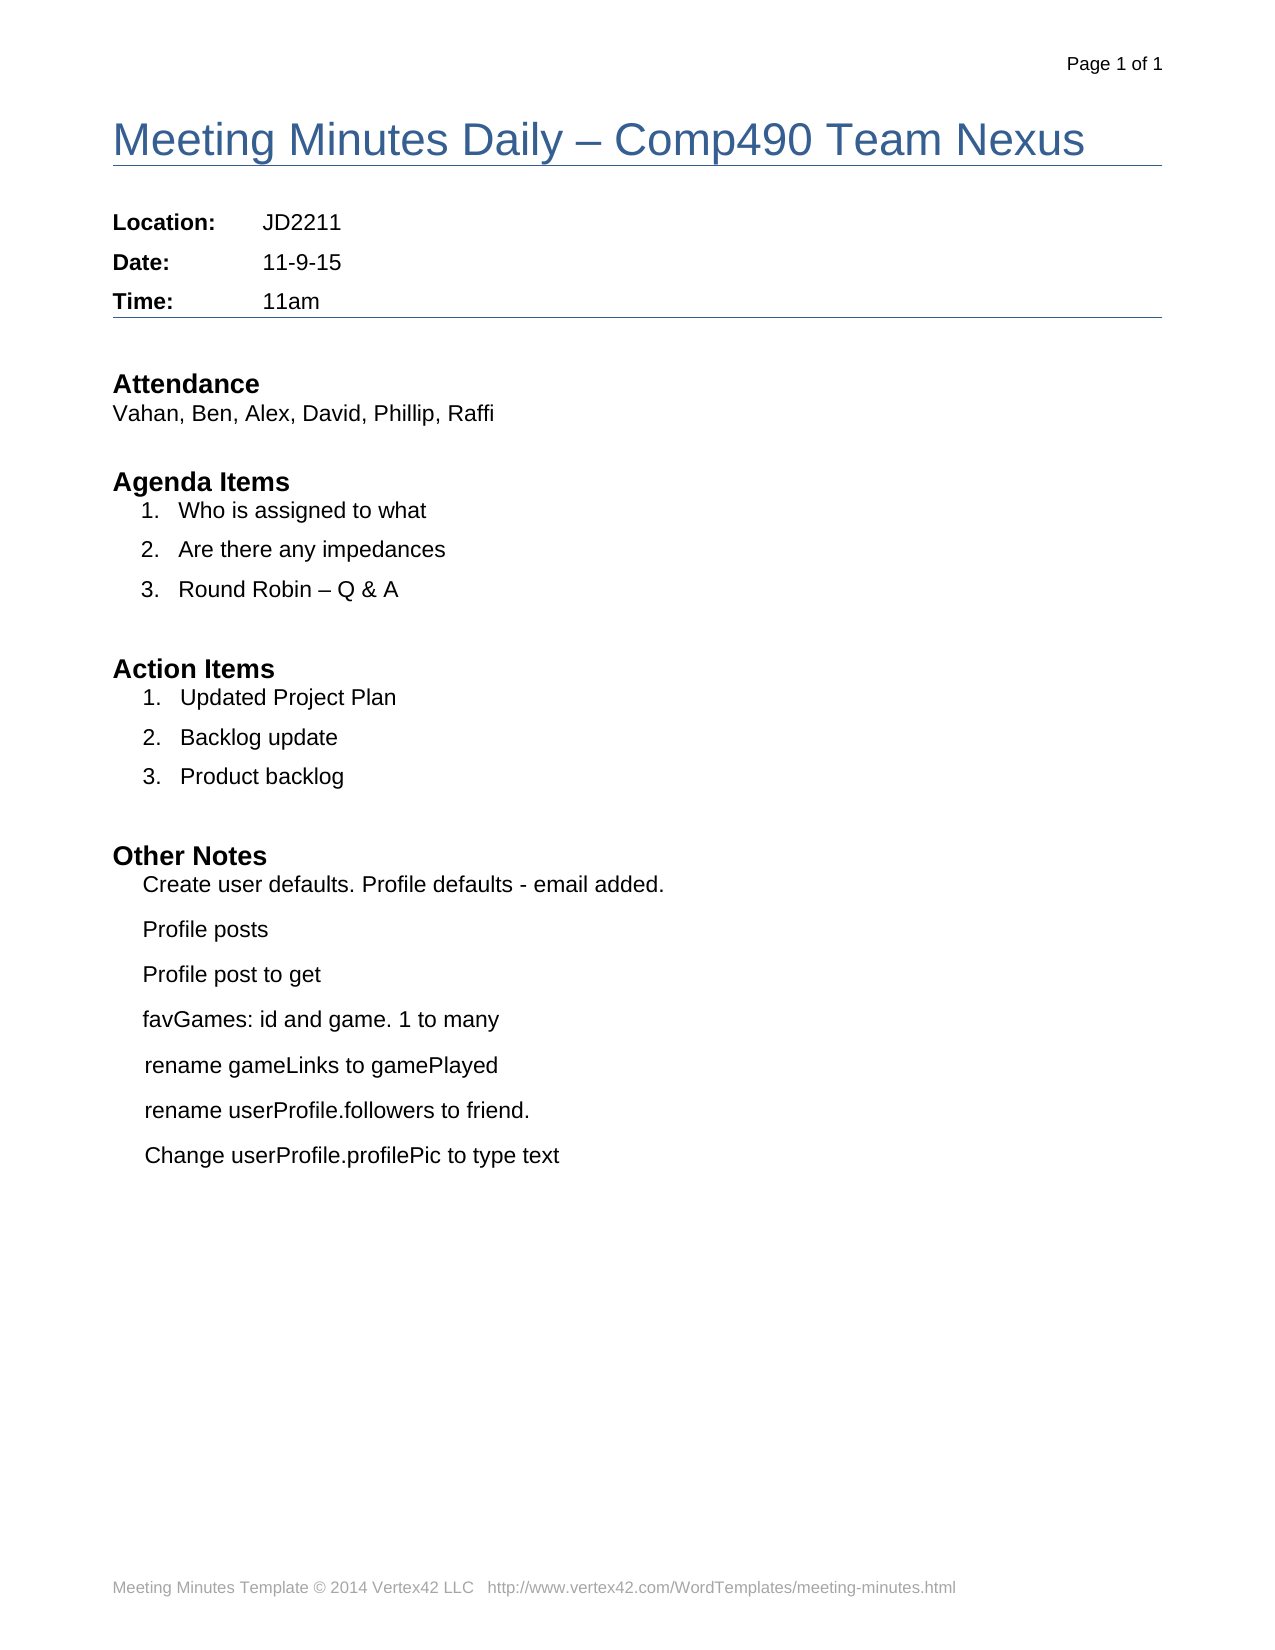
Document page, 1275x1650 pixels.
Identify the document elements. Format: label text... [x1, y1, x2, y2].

subtitle Other Notes [112, 840, 1162, 871]
list Product backlog [142, 763, 1162, 789]
text Profile post to get [142, 961, 1162, 988]
list Who is assigned to what [141, 497, 1162, 523]
text favGames: id and game. 1 to many [142, 1006, 1162, 1033]
text Create user defaults. Profile defaults - email added. [142, 871, 1162, 897]
text rename gameLinks to gamePlayed [112, 1052, 1162, 1078]
text Change userProfile.profilePic to type text [112, 1142, 1162, 1168]
title Meeting Minutes Daily – Comp490 Team Nexus [112, 112, 1162, 166]
subtitle Attendance [112, 368, 1162, 399]
list Updated Project Plan [142, 684, 1162, 710]
text Location: JD2211 [112, 209, 1162, 236]
text Time: 11am [112, 288, 1162, 318]
text Date: 11-9-15 [112, 249, 1162, 275]
text rename userProfile.followers to friend. [112, 1097, 1162, 1123]
text Vahan, Ben, Alex, David, Phillip, Raffi [112, 399, 1162, 426]
subtitle Action Items [112, 653, 1162, 684]
text Profile posts [142, 916, 1162, 943]
subtitle Agenda Items [112, 466, 1162, 497]
list Round Robin – Q & A [141, 576, 1162, 602]
list Are there any impedances [141, 536, 1162, 563]
list Backlog update [142, 723, 1162, 750]
